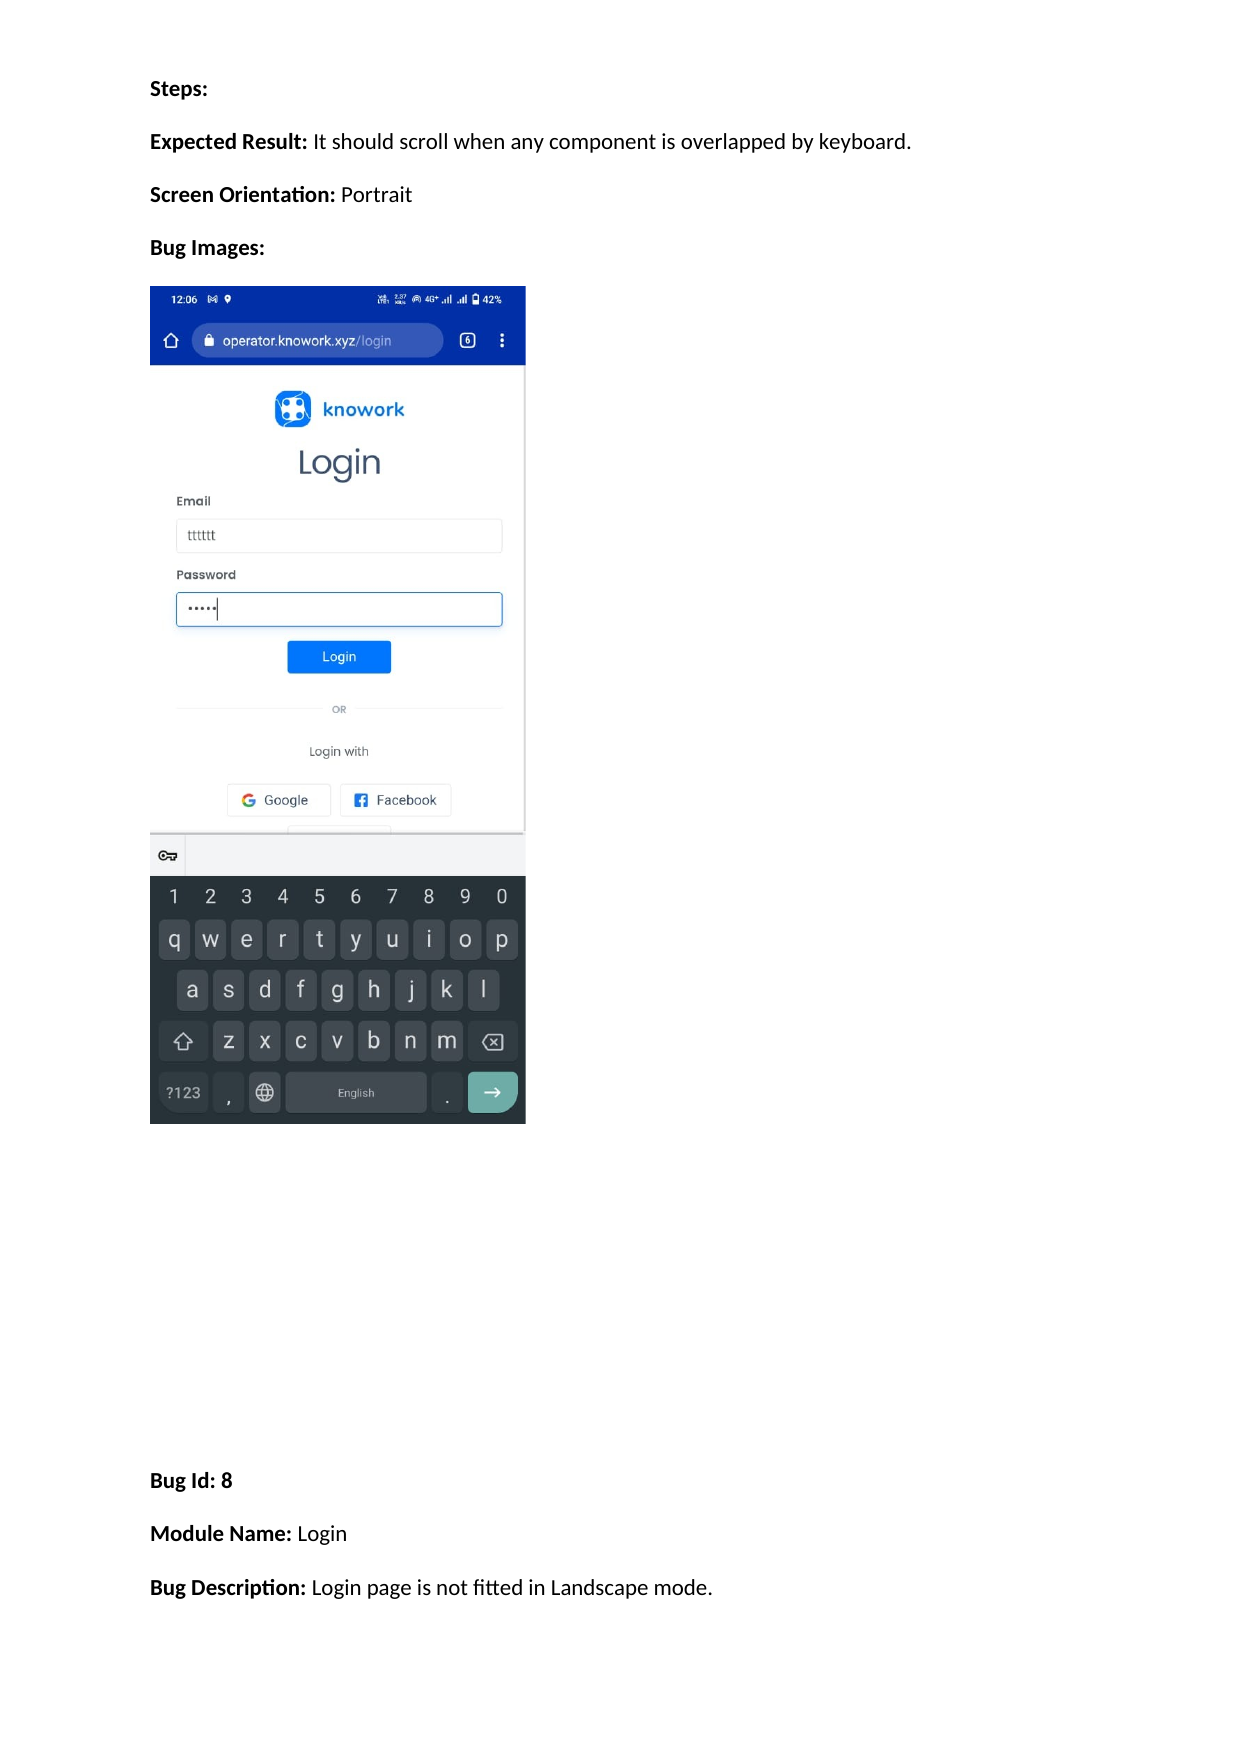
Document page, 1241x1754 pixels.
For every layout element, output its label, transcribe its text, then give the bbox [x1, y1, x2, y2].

text Bug Images: [150, 233, 1090, 261]
picture [150, 286, 526, 1124]
text Bug Description: Login page is not fitted in Landscape mode. [150, 1573, 1090, 1601]
text Expected Result: It should scroll when any component is overlapped by keyboard. [150, 127, 1090, 155]
text Steps: [150, 74, 1090, 102]
text Module Name: Login [150, 1519, 1090, 1548]
text Screen Orientation: Portrait [150, 180, 1090, 208]
text Bug Id: 8 [150, 1467, 1090, 1494]
